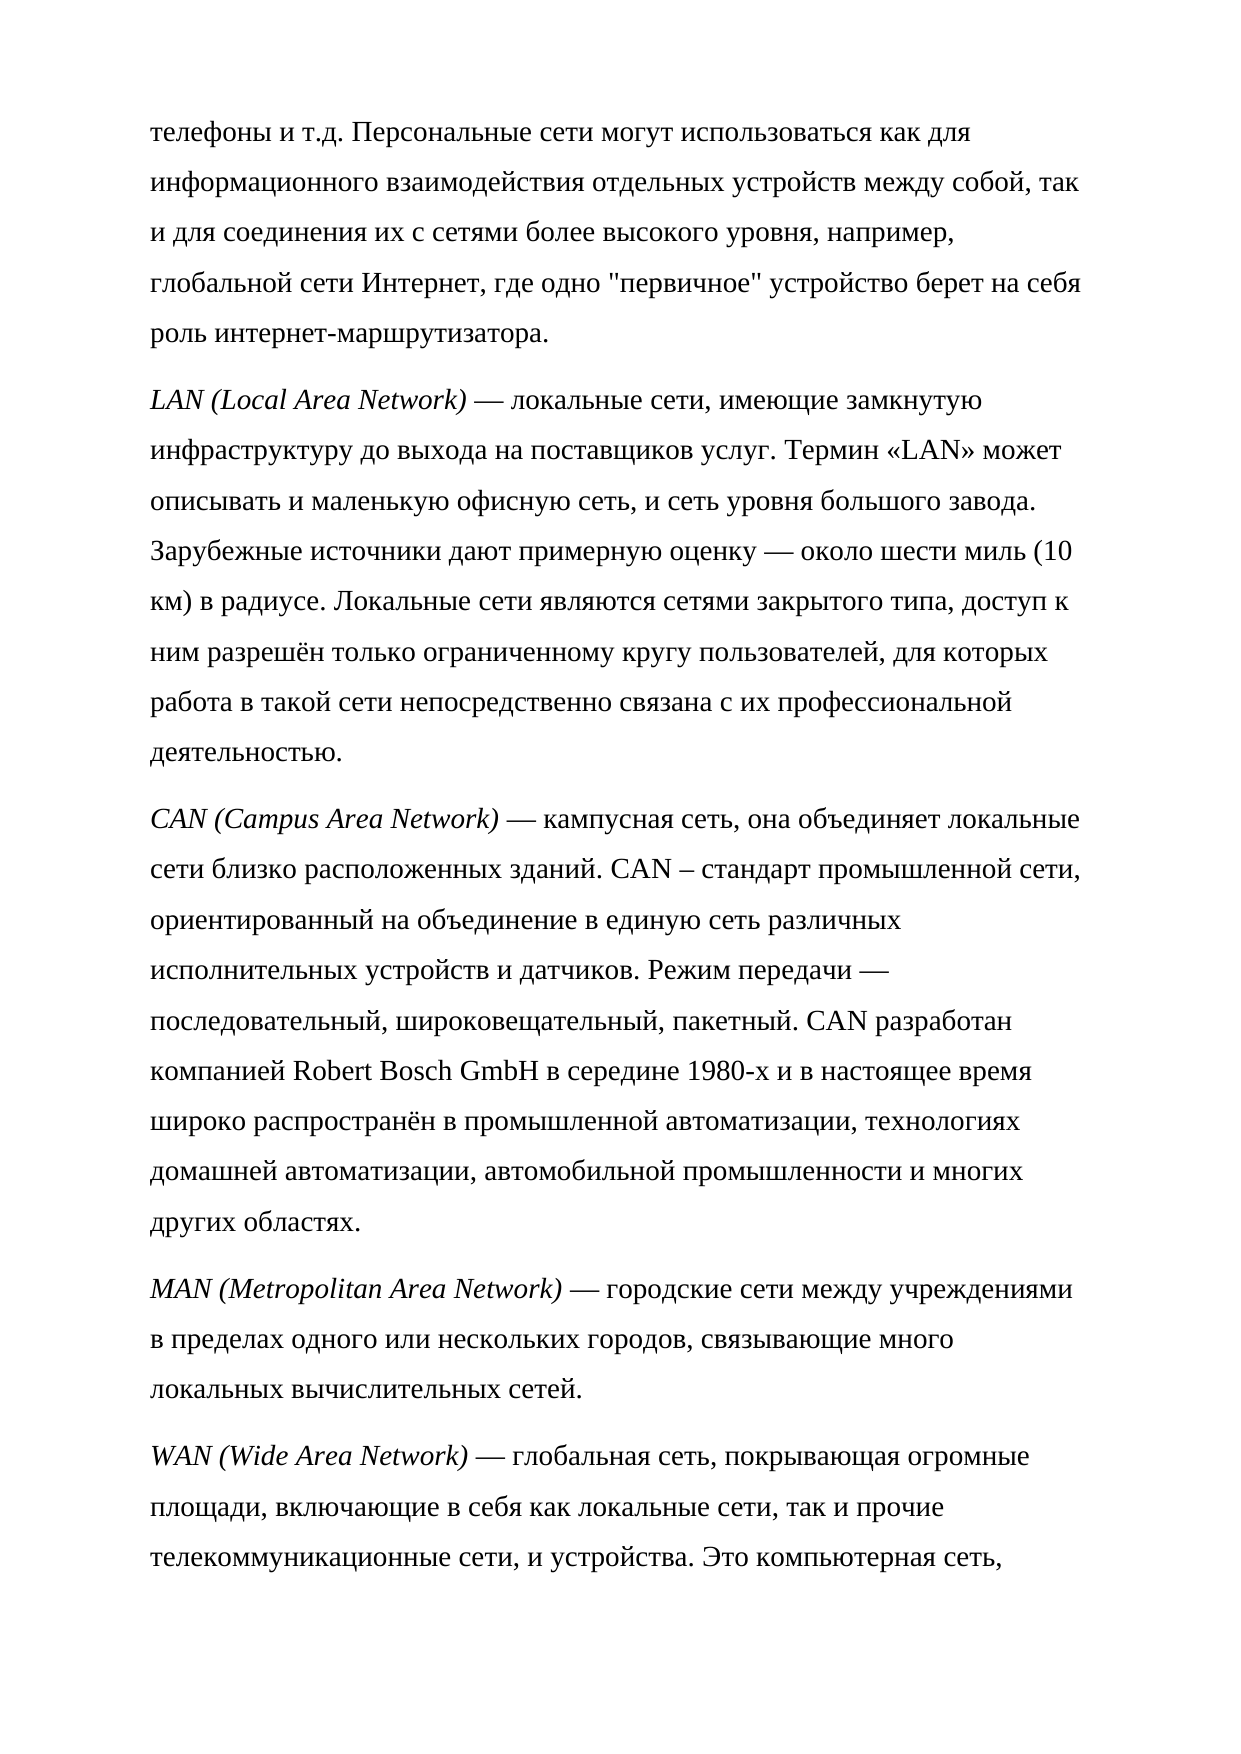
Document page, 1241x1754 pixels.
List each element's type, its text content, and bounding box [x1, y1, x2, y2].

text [150, 114, 1082, 349]
text LAN (Local Area Network) — локальные сети, имеющие замкнутую инфраструктуру до выхода на поставщиков услуг. Термин «LAN» может описывать и маленькую офисную сеть, и сеть уровня большого завода. Зарубежные источники дают примерную оценку — около шести миль (10 км) в радиусе. Локальные сети являются сетями закрытого типа, доступ к ним разрешён только ограниченному кругу пользователей, для которых работа в такой сети непосредственно связана с их профессиональной деятельностью. [150, 382, 1082, 768]
text MAN (Metropolitan Area Network) — городские сети между учреждениями в пределах одного или нескольких городов, связывающие много локальных вычислительных сетей. [150, 1271, 1082, 1405]
text CAN (Campus Area Network) — кампусная сеть, она объединяет локальные сети близко расположенных зданий. CAN – стандарт промышленной сети, ориентированный на объединение в единую сеть различных исполнительных устройств и датчиков. Режим передачи — последовательный, широковещательный, пакетный. CAN разработан компанией Robert Bosch GmbH в середине 1980-х и в настоящее время широко распространён в промышленной автоматизации, технологиях домашней автоматизации, автомобильной промышленности и многих других областях. [150, 801, 1082, 1237]
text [150, 1438, 1082, 1573]
